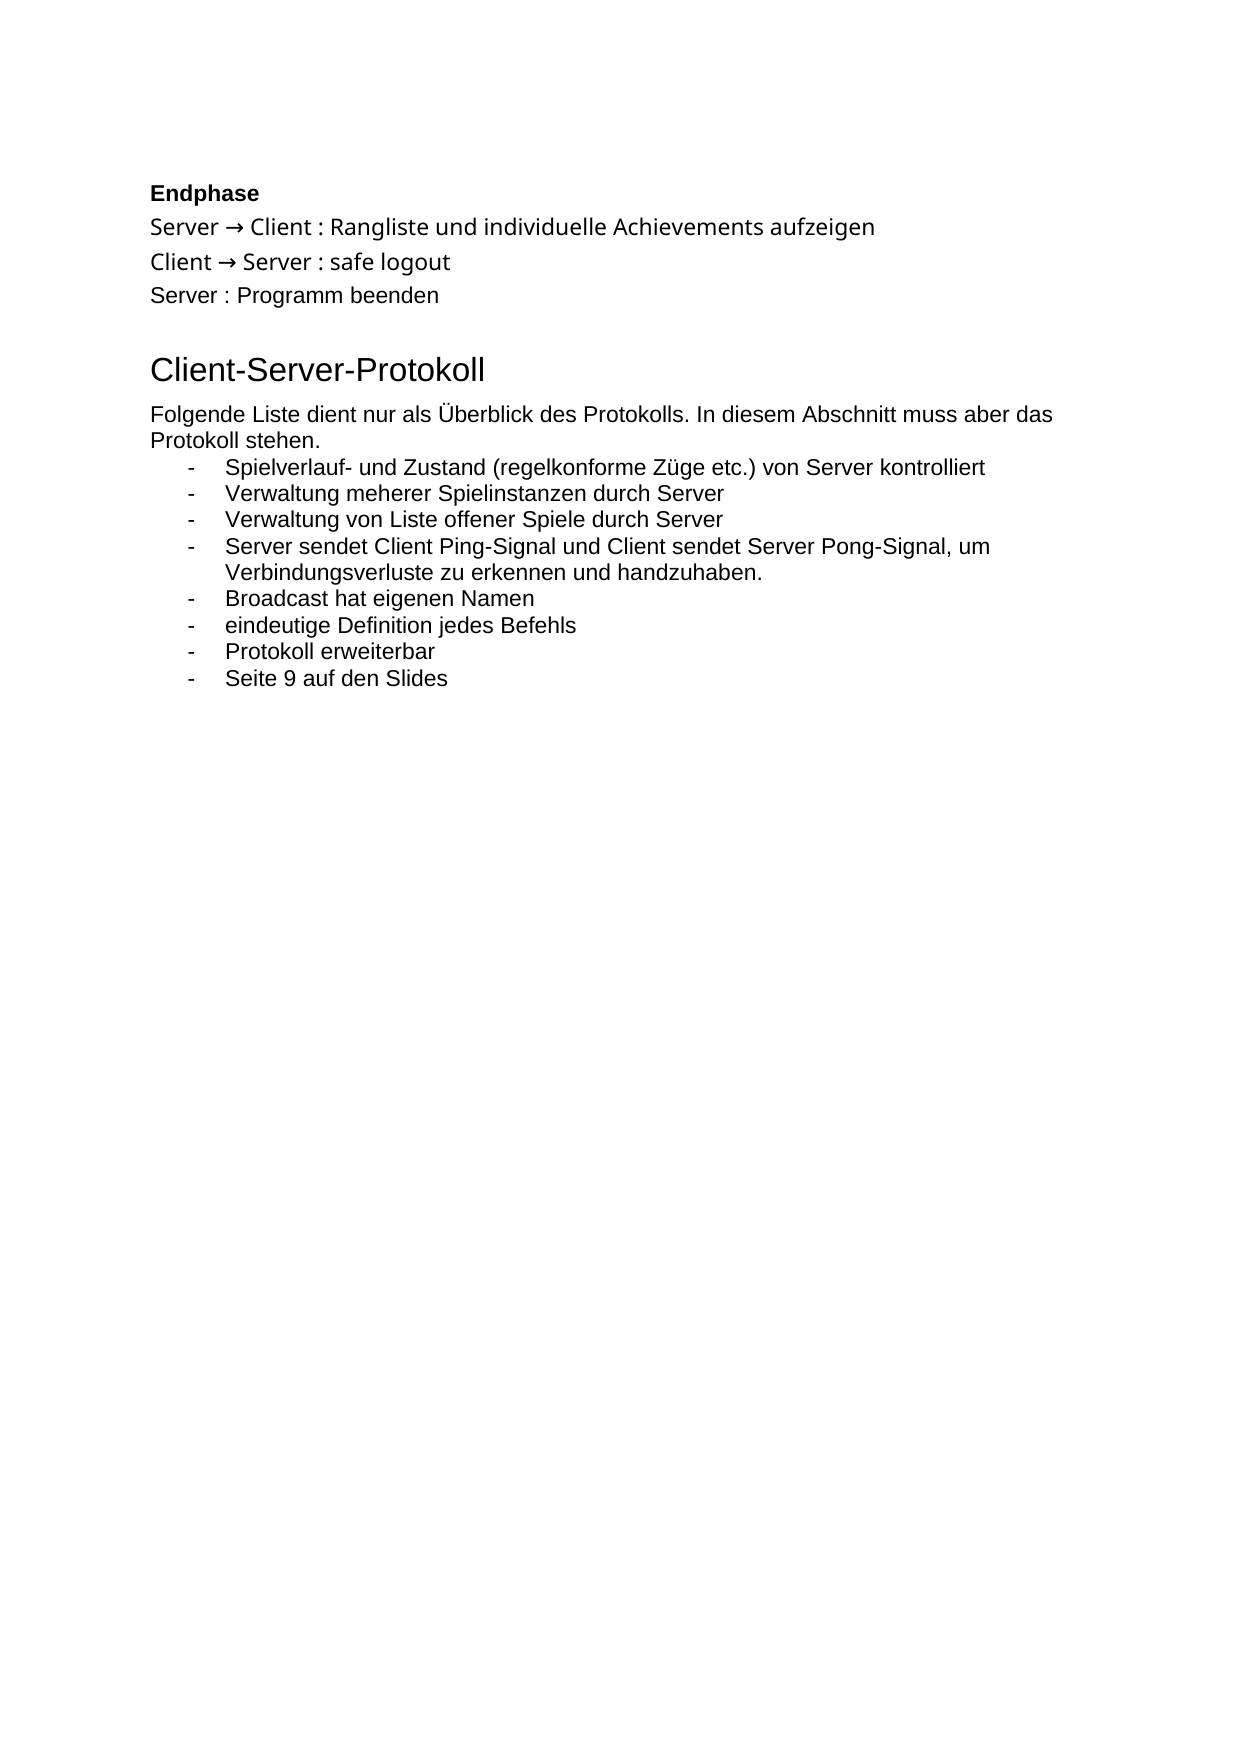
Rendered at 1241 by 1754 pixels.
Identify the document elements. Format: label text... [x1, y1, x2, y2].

list Server sendet Client Ping-Signal und Client sendet Server Pong-Signal, um Verbindungsverluste zu erkennen und handzuhaben. [187, 533, 1090, 585]
list Broadcast hat eigenen Namen [187, 585, 1090, 612]
text Server : Programm beenden [150, 282, 1090, 309]
list Protokoll erweiterbar [187, 638, 1090, 664]
text Server → Client : Rangliste und individuelle Achievements aufzeigen [150, 210, 1090, 242]
list eindeutige Definition jedes Befehls [187, 612, 1090, 638]
list Verwaltung von Liste offener Spiele durch Server [187, 506, 1090, 533]
list Seite 9 auf den Slides [187, 664, 1090, 691]
text Folgende Liste dient nur als Überblick des Protokolls. In diesem Abschnitt muss aber das Protokoll stehen. [150, 401, 1090, 454]
list Verwaltung meherer Spielinstanzen durch Server [187, 480, 1090, 506]
list Spielverlauf- und Zustand (regelkonforme Züge etc.) von Server kontrolliert [187, 454, 1090, 480]
text Client → Server : safe logout [150, 246, 1090, 278]
subtitle Client-Server-Protokoll [150, 350, 1090, 388]
text Endphase [150, 180, 1090, 207]
